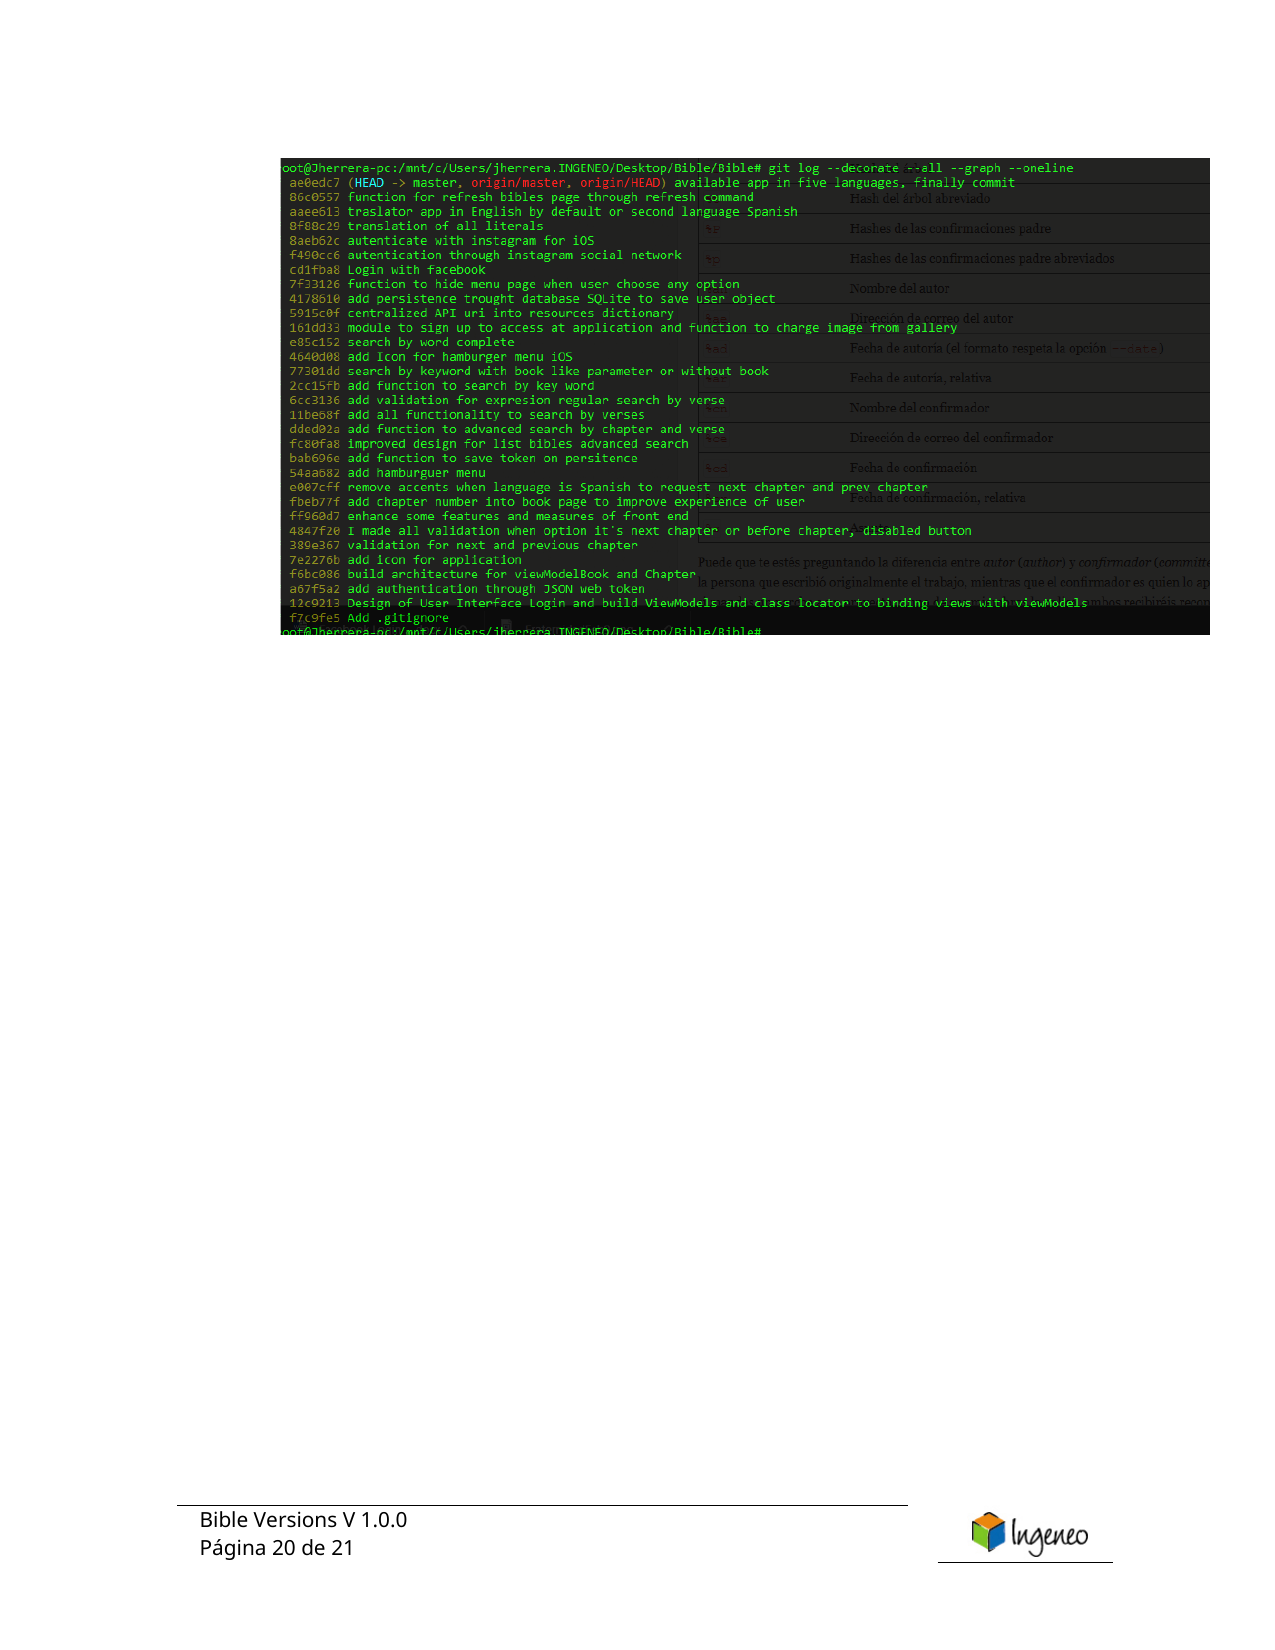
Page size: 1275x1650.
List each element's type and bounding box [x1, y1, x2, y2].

picture [280, 158, 1210, 635]
picture [959, 1505, 1102, 1562]
